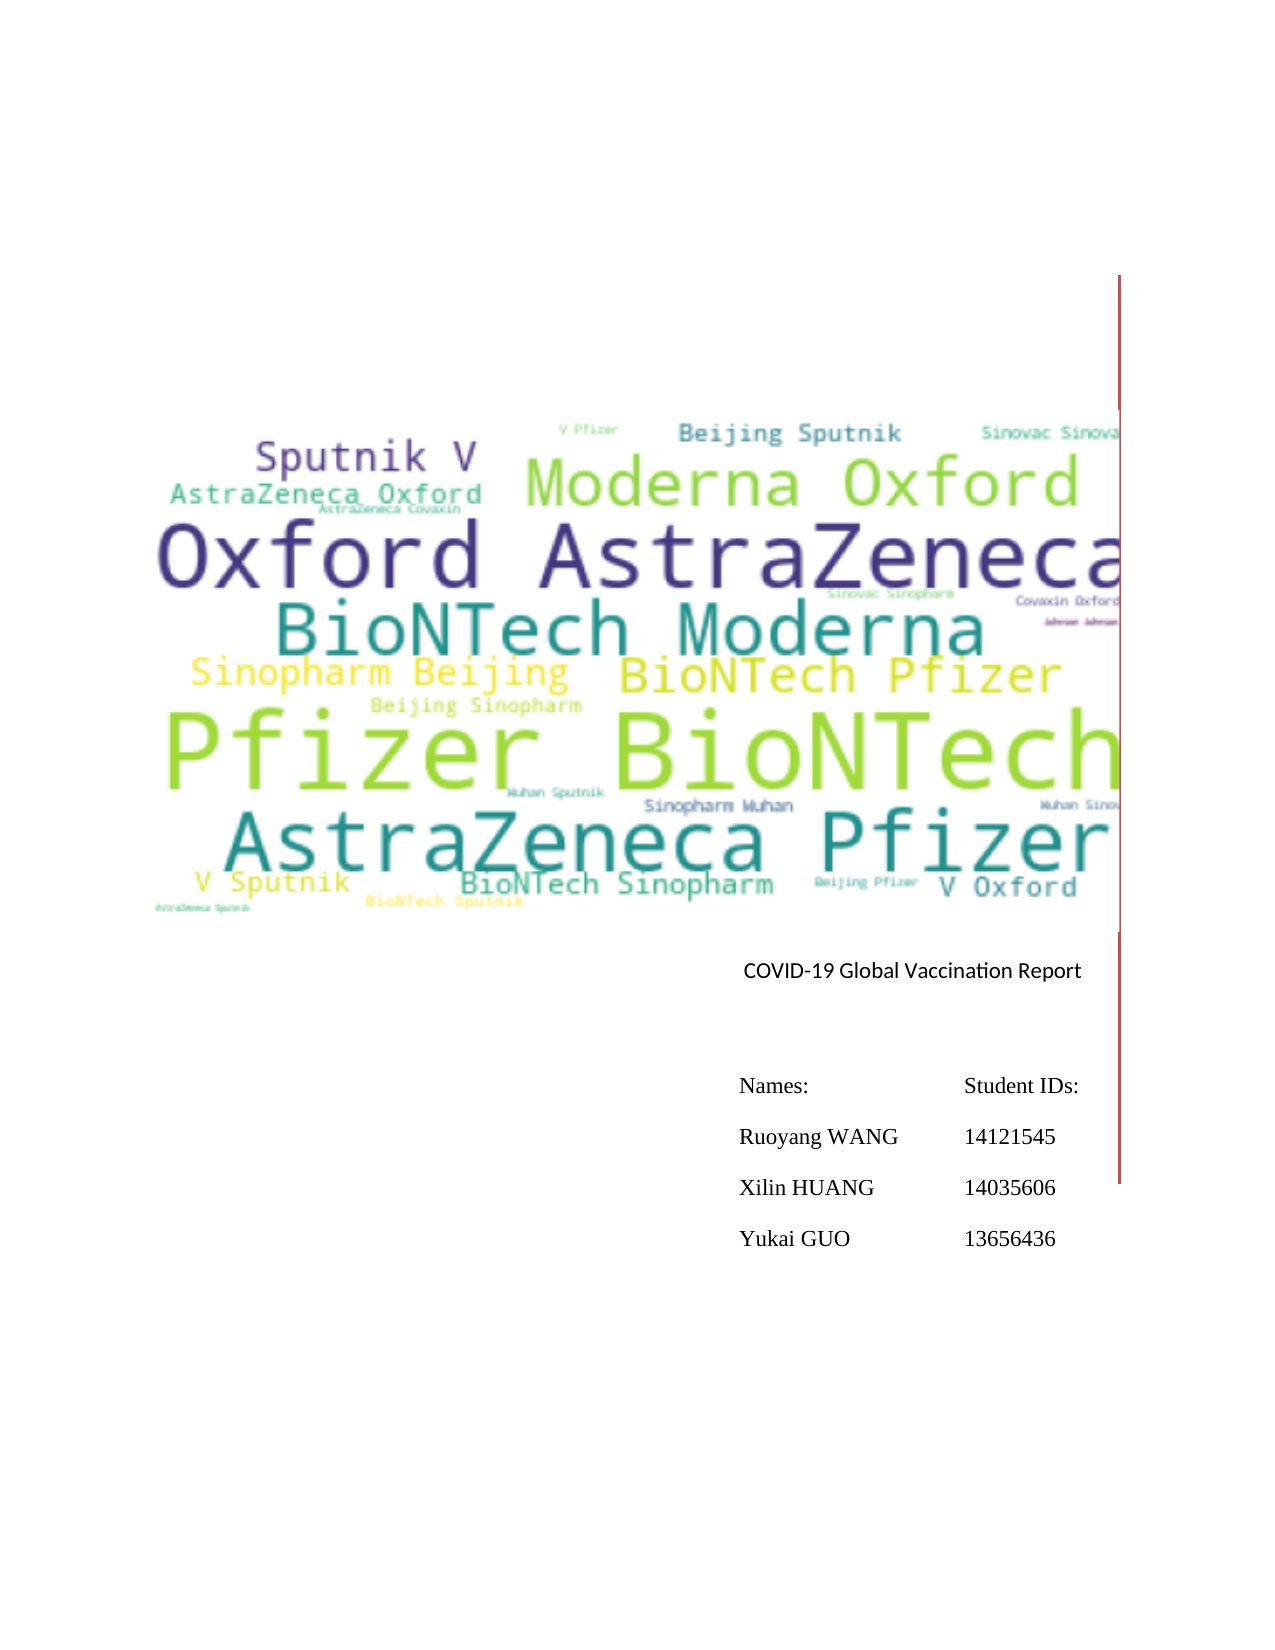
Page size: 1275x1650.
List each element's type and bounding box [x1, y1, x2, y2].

picture [138, 410, 1120, 932]
